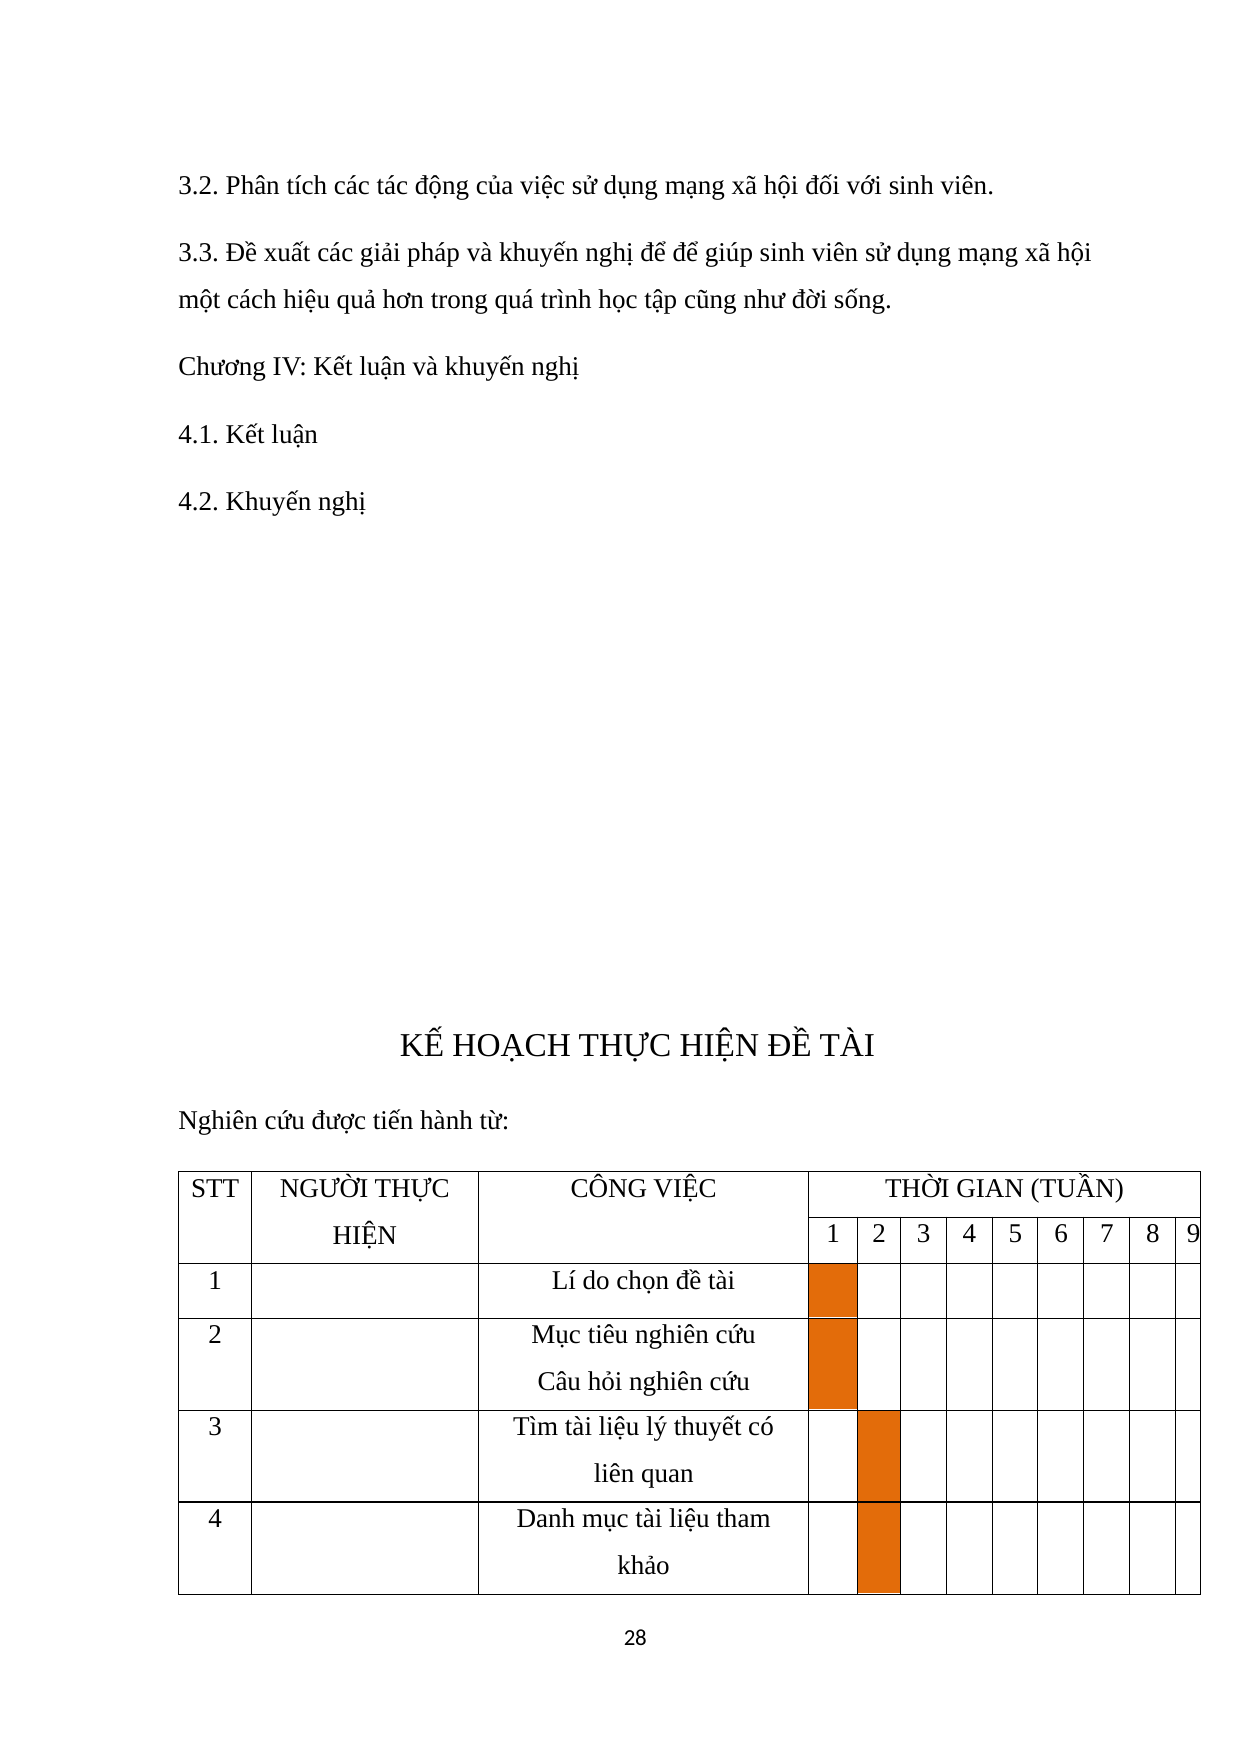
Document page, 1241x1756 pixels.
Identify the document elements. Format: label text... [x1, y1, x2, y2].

table_cell [809, 1411, 857, 1501]
table_cell [901, 1264, 946, 1317]
text 3.2. Phân tích các tác động của việc sử dụng mạng xã hội đối với sinh viên. [178, 169, 1096, 200]
table_header NGƯỜI THỰC HIỆN [252, 1172, 478, 1263]
table_cell [901, 1503, 946, 1593]
table_cell [858, 1264, 900, 1317]
table_cell 1 [809, 1218, 857, 1263]
table_cell Tìm tài liệu lý thuyết có liên quan [479, 1411, 808, 1501]
table_cell [1130, 1264, 1175, 1317]
table_cell [858, 1411, 900, 1501]
table_cell [1038, 1319, 1083, 1409]
table_cell [993, 1264, 1037, 1317]
table_cell [947, 1411, 992, 1501]
table_cell Mục tiêu nghiên cứu Câu hỏi nghiên cứu [479, 1319, 808, 1409]
table_cell [1130, 1411, 1175, 1501]
table_cell 6 [1038, 1218, 1083, 1263]
table_cell 5 [993, 1218, 1037, 1263]
table_cell [1176, 1411, 1200, 1501]
table_header THỜI GIAN (TUẦN) [809, 1172, 1200, 1217]
table_cell [809, 1264, 857, 1317]
table_header CÔNG VIỆC [479, 1172, 808, 1263]
table_cell [993, 1411, 1037, 1501]
table_cell 4 [947, 1218, 992, 1263]
table_cell [993, 1503, 1037, 1593]
table_cell [1084, 1319, 1129, 1409]
text 4.1. Kết luận [178, 418, 1096, 449]
table_cell [1038, 1411, 1083, 1501]
table_cell [1084, 1264, 1129, 1317]
table_cell [1084, 1503, 1129, 1593]
table_cell [993, 1319, 1037, 1409]
table_cell [1176, 1319, 1200, 1409]
table_cell [901, 1319, 946, 1409]
table_cell [252, 1503, 478, 1593]
table_cell [858, 1319, 900, 1409]
table_cell [252, 1264, 478, 1317]
table_cell [1038, 1503, 1083, 1593]
table_cell [1176, 1264, 1200, 1317]
table_cell 8 [1130, 1218, 1175, 1263]
text 3.3. Đề xuất các giải pháp và khuyến nghị để để giúp sinh viên sử dụng mạng xã hội một cách hiệu quả hơn trong quá trình học tập cũng như đời sống. [178, 236, 1096, 314]
table_cell [252, 1319, 478, 1409]
table_cell [809, 1503, 857, 1593]
table_cell [947, 1264, 992, 1317]
table_cell 2 [179, 1319, 251, 1409]
text KẾ HOẠCH THỰC HIỆN ĐỀ TÀI [178, 1025, 1096, 1064]
table_cell [901, 1411, 946, 1501]
text 4.2. Khuyến nghị [178, 485, 1096, 517]
table_cell [252, 1411, 478, 1501]
table_cell [1176, 1503, 1200, 1593]
table_cell [1084, 1411, 1129, 1501]
table_cell 9 [1176, 1218, 1200, 1263]
table_cell [858, 1503, 900, 1593]
table_cell [1038, 1264, 1083, 1317]
table_cell 4 [179, 1503, 251, 1593]
table_cell 3 [179, 1411, 251, 1501]
table_cell 3 [901, 1218, 946, 1263]
text Chương IV: Kết luận và khuyến nghị [178, 350, 1096, 382]
table_cell [1130, 1319, 1175, 1409]
table_header STT [179, 1172, 251, 1263]
table_cell 1 [179, 1264, 251, 1317]
table_cell [1130, 1503, 1175, 1593]
table_cell 7 [1084, 1218, 1129, 1263]
table_cell Lí do chọn đề tài [479, 1264, 808, 1317]
table_cell [809, 1319, 857, 1409]
table_cell 2 [858, 1218, 900, 1263]
table_cell [947, 1319, 992, 1409]
table_cell Danh mục tài liệu tham khảo [479, 1503, 808, 1593]
text Nghiên cứu được tiến hành từ: [178, 1104, 1096, 1135]
table_cell [947, 1503, 992, 1593]
